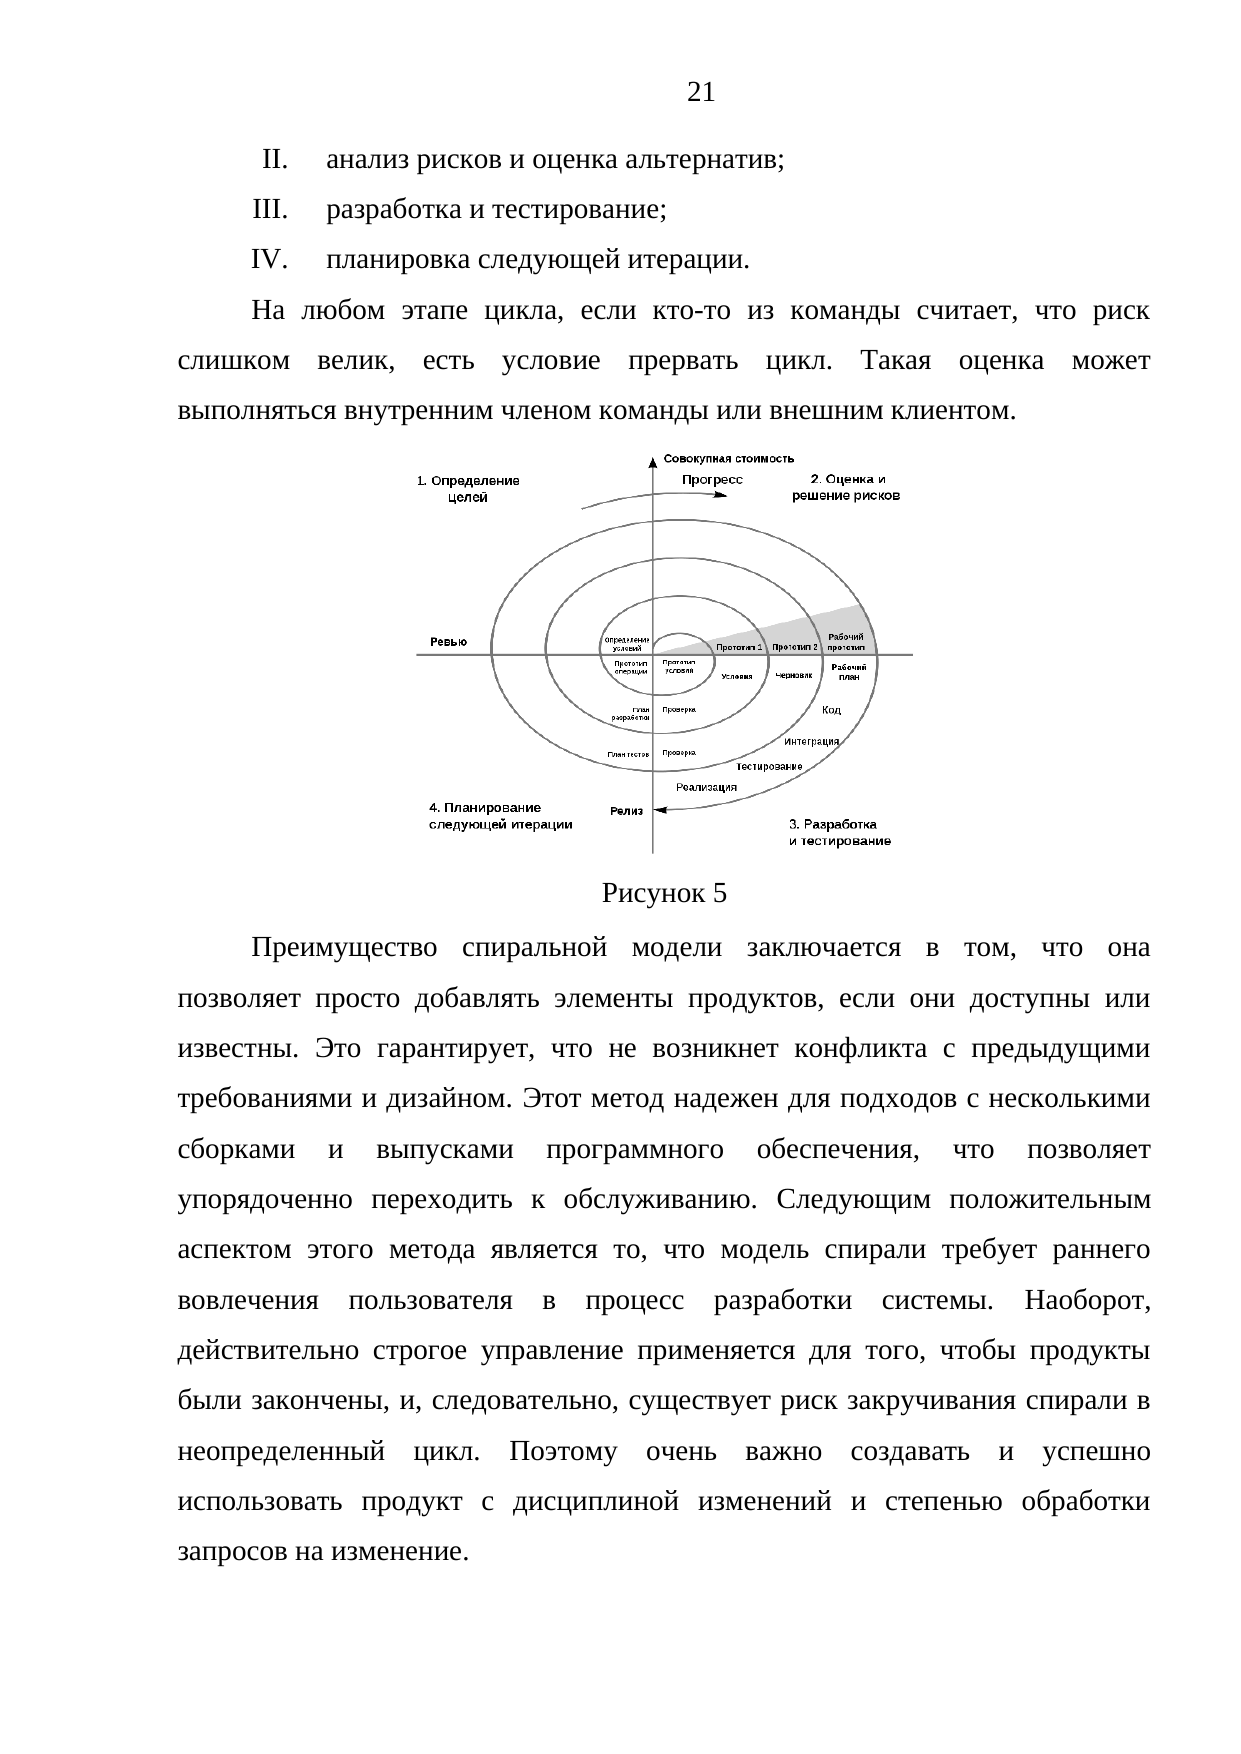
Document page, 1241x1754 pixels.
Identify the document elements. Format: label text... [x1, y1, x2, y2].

text Преимущество спиральной модели заключается в том, что она позволяет просто добавлять элементы продуктов, если они доступны или известны. Это гарантирует, что не возникнет конфликта с предыдущими требованиями и дизайном. Этот метод надежен для подходов с несколькими сборками и выпусками программного обеспечения, что позволяет упорядоченно переходить к обслуживанию. Следующим положительным аспектом этого метода является то, что модель спирали требует раннего вовлечения пользователя в процесс разработки системы. Наоборот, действительно строгое управление применяется для того, чтобы продукты были закончены, и, следовательно, существует риск закручивания спирали в неопределенный цикл. Поэтому очень важно создавать и успешно использовать продукт с дисциплиной изменений и степенью обработки запросов на изменение. [177, 929, 1152, 1567]
list анализ рисков и оценка альтернатив; [288, 141, 1152, 174]
list разработка и тестирование; [288, 191, 1152, 225]
picture [415, 442, 914, 859]
text Рисунок 5 [177, 875, 1152, 909]
text На любом этапе цикла, если кто-то из команды считает, что риск слишком велик, есть условие прервать цикл. Такая оценка может выполняться внутренним членом команды или внешним клиентом. [177, 292, 1152, 426]
list планировка следующей итерации. [288, 242, 1152, 275]
